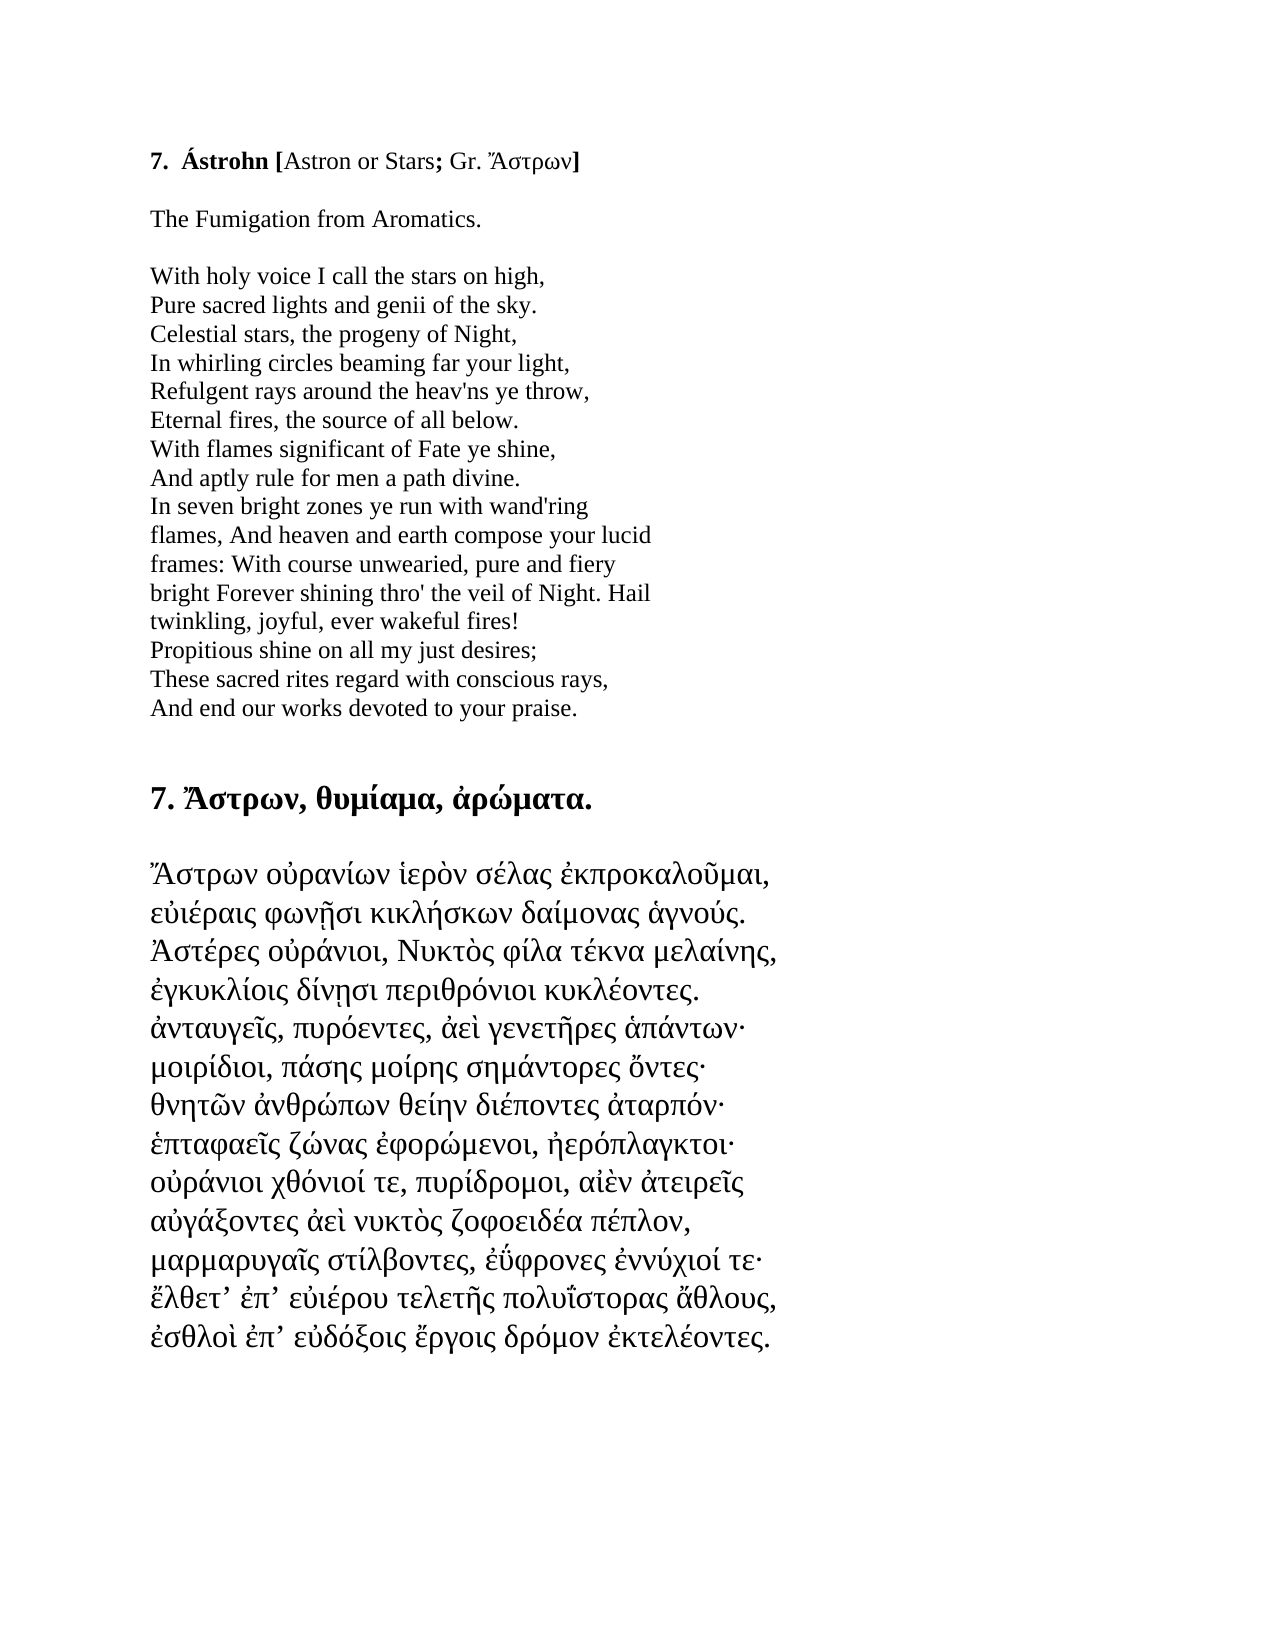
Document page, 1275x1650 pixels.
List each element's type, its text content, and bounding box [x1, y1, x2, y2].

list Ἄστρων, θυμίαμα, ἀρώματα. [150, 778, 1125, 816]
list Ástrohn [Astron or Stars; Gr. Ἄστρων] [150, 146, 1125, 175]
text Celestial stars, the progeny of Night, [150, 319, 1125, 348]
text In seven bright zones ye run with wand'ring flames, And heaven and earth compose your lucid frames: With course unwearied, pure and fiery bright Forever shining thro' the veil of Night. Hail twinkling, joyful, ever wakeful fires! [150, 491, 667, 635]
text Eternal fires, the source of all below. [150, 405, 1125, 434]
text Refulgent rays around the heav'ns ye throw, [150, 376, 1125, 405]
text Propitious shine on all my just desires; [150, 635, 1125, 664]
text In whirling circles beaming far your light, [150, 348, 1125, 376]
text These sacred rites regard with conscious rays, [150, 664, 1125, 693]
text Pure sacred lights and genii of the sky. [150, 290, 1125, 319]
text With holy voice I call the stars on high, [150, 261, 1125, 290]
text Ἄστρων οὐρανίων ἱερὸν σέλας ἐκπροκαλοῦμαι, εὐιέραις φωνῇσι κικλήσκων δαίμονας ἁγνούς. Ἀστέρες οὐράνιοι, Νυκτὸς φίλα τέκνα μελαίνης, ἐγκυκλίοις δίνῃσι περιθρόνιοι κυκλέοντες. ἀνταυγεῖς, πυρόεντες, ἀεὶ γενετῆρες ἁπάντων· μοιρίδιοι, πάσης μοίρης σημάντορες ὄντες· θνητῶν ἀνθρώπων θείην διέποντες ἀταρπόν· ἑπταφαεῖς ζώνας ἐφορώμενοι, ἠερόπλαγκτοι· οὐράνιοι χθόνιοί τε, πυρίδρομοι, αἰὲν ἀτειρεῖς αὐγάξοντες ἀεὶ νυκτὸς ζοφοειδέα πέπλον, μαρμαρυγαῖς στίλβοντες, ἐΰφρονες ἐννύχιοί τε· ἔλθετ’ ἐπ’ εὐιέρου τελετῆς πολυΐστορας ἄθλους, ἐσθλοὶ ἐπ’ εὐδόξοις ἔργοις δρόμον ἐκτελέοντες. [150, 854, 798, 1354]
text With flames significant of Fate ye shine, [150, 434, 1125, 463]
text The Fumigation from Aromatics. [150, 204, 1125, 233]
text And aptly rule for men a path divine. [150, 463, 1125, 491]
text And end our works devoted to your praise. [150, 693, 1125, 721]
